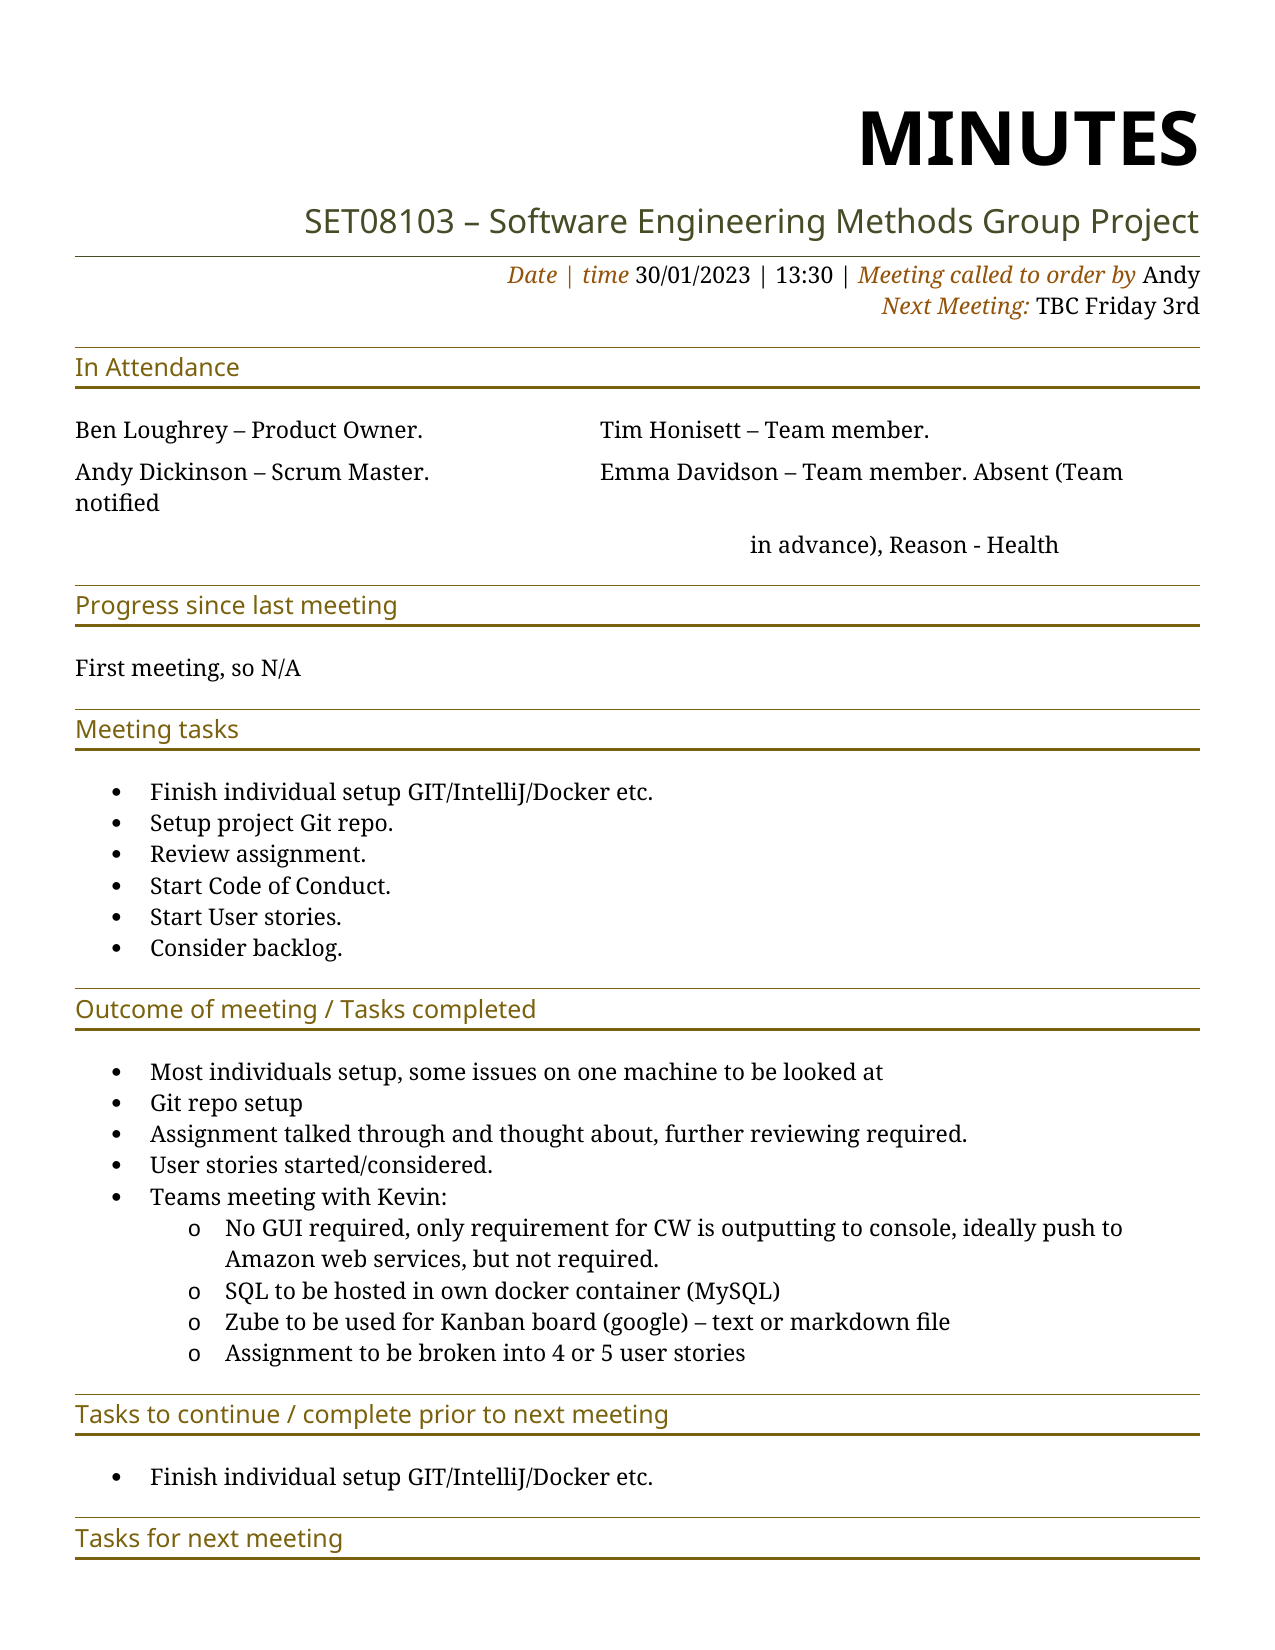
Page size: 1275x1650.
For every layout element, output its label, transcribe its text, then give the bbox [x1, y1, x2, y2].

list Finish individual setup GIT/IntelliJ/Docker etc. [112, 1461, 1200, 1492]
subtitle Meeting tasks [75, 710, 1200, 748]
list Review assignment. [112, 838, 1200, 869]
list Assignment to be broken into 4 or 5 user stories [187, 1337, 1200, 1369]
text Next Meeting: TBC Friday 3rd [75, 290, 1200, 322]
list Most individuals setup, some issues on one machine to be looked at [112, 1056, 1200, 1087]
list Consider backlog. [112, 932, 1200, 963]
text 30/01/2023 | 13:30 | Andy [75, 257, 1200, 290]
list Start Code of Conduct. [112, 869, 1200, 901]
list Git repo setup [112, 1087, 1200, 1118]
subtitle Outcome of meeting / Tasks completed [75, 989, 1200, 1028]
subtitle Progress since last meeting [75, 586, 1200, 624]
subtitle Tasks to continue / complete prior to next meeting [75, 1395, 1200, 1433]
list No GUI required, only requirement for CW is outputting to console, ideally push to Amazon web services, but not required. [187, 1212, 1200, 1274]
list Start User stories. [112, 901, 1200, 932]
text First meeting, so N/A [75, 652, 1200, 683]
text Andy Dickinson – Scrum Master. Emma Davidson – Team member. Absent (Team notified [75, 456, 1200, 518]
list Finish individual setup GIT/IntelliJ/Docker etc. [112, 776, 1200, 807]
text Ben Loughrey – Product Owner. Tim Honisett – Team member. [75, 414, 1200, 445]
list Teams meeting with Kevin: [112, 1181, 1200, 1212]
list SQL to be hosted in own docker container (MySQL) [187, 1274, 1200, 1306]
subtitle Tasks for next meeting [75, 1518, 1200, 1557]
subtitle SET08103 – Software Engineering Methods Group Project [75, 198, 1200, 243]
list User stories started/considered. [112, 1149, 1200, 1181]
list Setup project Git repo. [112, 807, 1200, 838]
text in advance), Reason - Health [750, 528, 1200, 560]
list Assignment talked through and thought about, further reviewing required. [112, 1118, 1200, 1149]
list Zube to be used for Kanban board (google) – text or markdown file [187, 1306, 1200, 1337]
